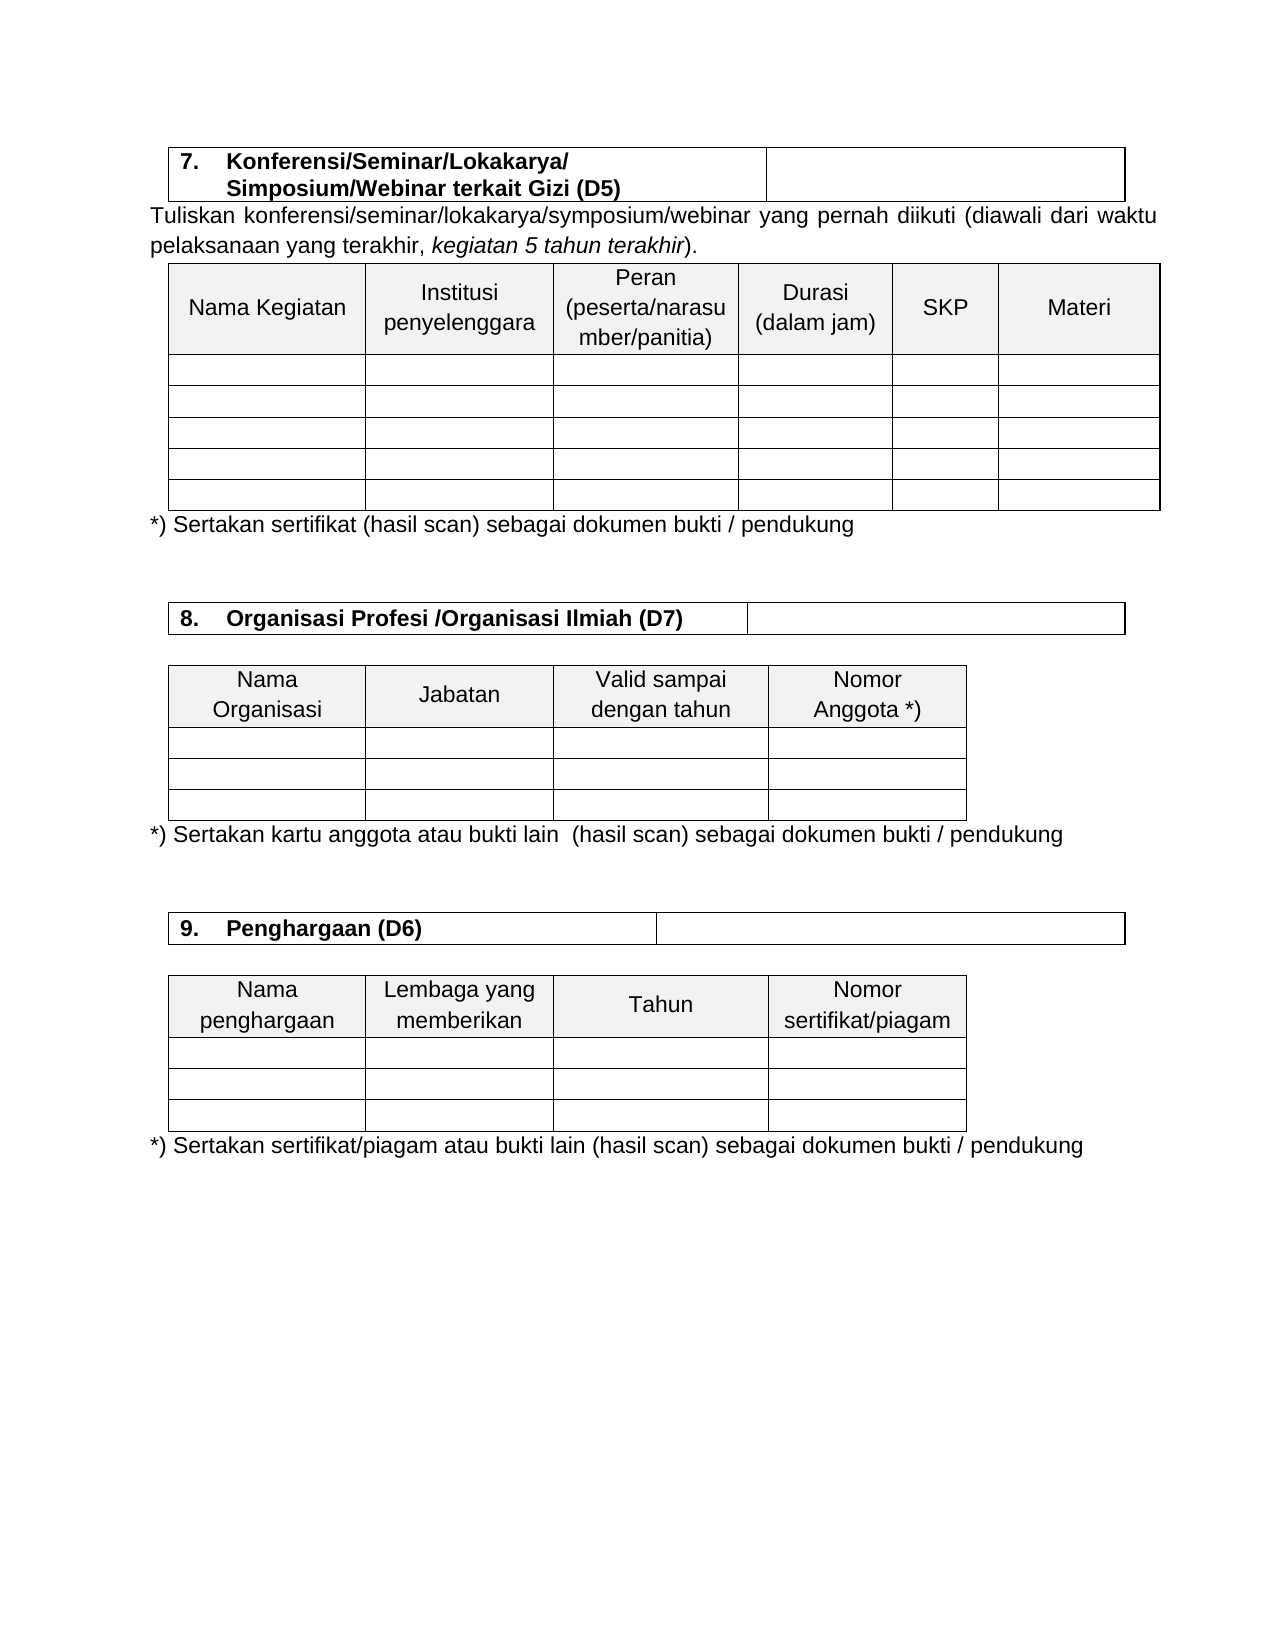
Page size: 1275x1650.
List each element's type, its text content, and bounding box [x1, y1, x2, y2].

table_header Penghargaan (D6) [169, 913, 656, 944]
table_cell [554, 790, 768, 820]
table_header Institusi penyelenggara [366, 264, 553, 354]
text *) Sertakan sertifikat/piagam atau bukti lain (hasil scan) sebagai dokumen bukti / pendukung [150, 1132, 1158, 1158]
table_cell [554, 386, 738, 417]
table_cell [999, 480, 1159, 510]
table_cell [169, 386, 365, 417]
table_cell [366, 1069, 553, 1099]
table_cell [739, 480, 892, 510]
table_cell [169, 790, 365, 820]
table_cell [554, 418, 738, 448]
table_header Valid sampai dengan tahun [554, 666, 768, 727]
table_cell [169, 759, 365, 789]
table_cell [769, 759, 966, 789]
table_cell [769, 1100, 966, 1131]
table_cell [554, 728, 768, 758]
table_cell [366, 418, 553, 448]
text *) Sertakan sertifikat (hasil scan) sebagai dokumen bukti / pendukung [150, 511, 1158, 538]
table_cell [169, 1038, 365, 1068]
table_header Durasi (dalam jam) [739, 264, 892, 354]
table_header Tahun [554, 976, 768, 1037]
table_cell [169, 418, 365, 448]
table_cell [366, 480, 553, 510]
table_cell [366, 1100, 553, 1131]
table_cell [739, 386, 892, 417]
table_header Lembaga yang memberikan [366, 976, 553, 1037]
table_header Jabatan [366, 666, 553, 727]
table_cell [366, 449, 553, 479]
table_cell [554, 1038, 768, 1068]
table_header Nama Kegiatan [169, 264, 365, 354]
table_cell [893, 386, 998, 417]
table_header Nama Organisasi [169, 666, 365, 727]
table_cell [554, 355, 738, 385]
table_cell [366, 355, 553, 385]
table_cell [554, 759, 768, 789]
table_cell [999, 386, 1159, 417]
table_header Nomor sertifikat/piagam [769, 976, 966, 1037]
table_cell [769, 790, 966, 820]
table_header Peran (peserta/narasumber/panitia) [554, 264, 738, 354]
table_header [767, 148, 1124, 201]
table_cell [169, 449, 365, 479]
table_cell [769, 1069, 966, 1099]
table_cell [893, 418, 998, 448]
table_cell [169, 480, 365, 510]
table_cell [739, 418, 892, 448]
table_header Nomor Anggota *) [769, 666, 966, 727]
table_header Konferensi/Seminar/Lokakarya/ Simposium/Webinar terkait Gizi (D5) [169, 148, 766, 201]
table_cell [999, 355, 1159, 385]
table_cell [739, 355, 892, 385]
table_header Nama penghargaan [169, 976, 365, 1037]
table_cell [554, 1100, 768, 1131]
table_cell [893, 355, 998, 385]
table_cell [554, 480, 738, 510]
table_cell [999, 449, 1159, 479]
table_cell [169, 355, 365, 385]
table_cell [366, 759, 553, 789]
table_cell [739, 449, 892, 479]
text *) Sertakan kartu anggota atau bukti lain (hasil scan) sebagai dokumen bukti / pendukung [150, 821, 1158, 848]
table_header [657, 913, 1124, 944]
table_cell [366, 386, 553, 417]
table_header Organisasi Profesi /Organisasi Ilmiah (D7) [169, 603, 747, 634]
table_cell [169, 728, 365, 758]
table_cell [366, 790, 553, 820]
text Tuliskan konferensi/seminar/lokakarya/symposium/webinar yang pernah diikuti (diawali dari waktu pelaksanaan yang terakhir, kegiatan 5 tahun terakhir). [150, 202, 1158, 258]
table_header SKP [893, 264, 998, 354]
table_cell [769, 728, 966, 758]
table_cell [366, 1038, 553, 1068]
table_cell [893, 449, 998, 479]
table_cell [554, 449, 738, 479]
table_cell [169, 1100, 365, 1131]
table_cell [999, 418, 1159, 448]
table_cell [366, 728, 553, 758]
table_cell [893, 480, 998, 510]
table_cell [769, 1038, 966, 1068]
table_header Materi [999, 264, 1159, 354]
table_cell [169, 1069, 365, 1099]
table_header [748, 603, 1124, 634]
table_cell [554, 1069, 768, 1099]
